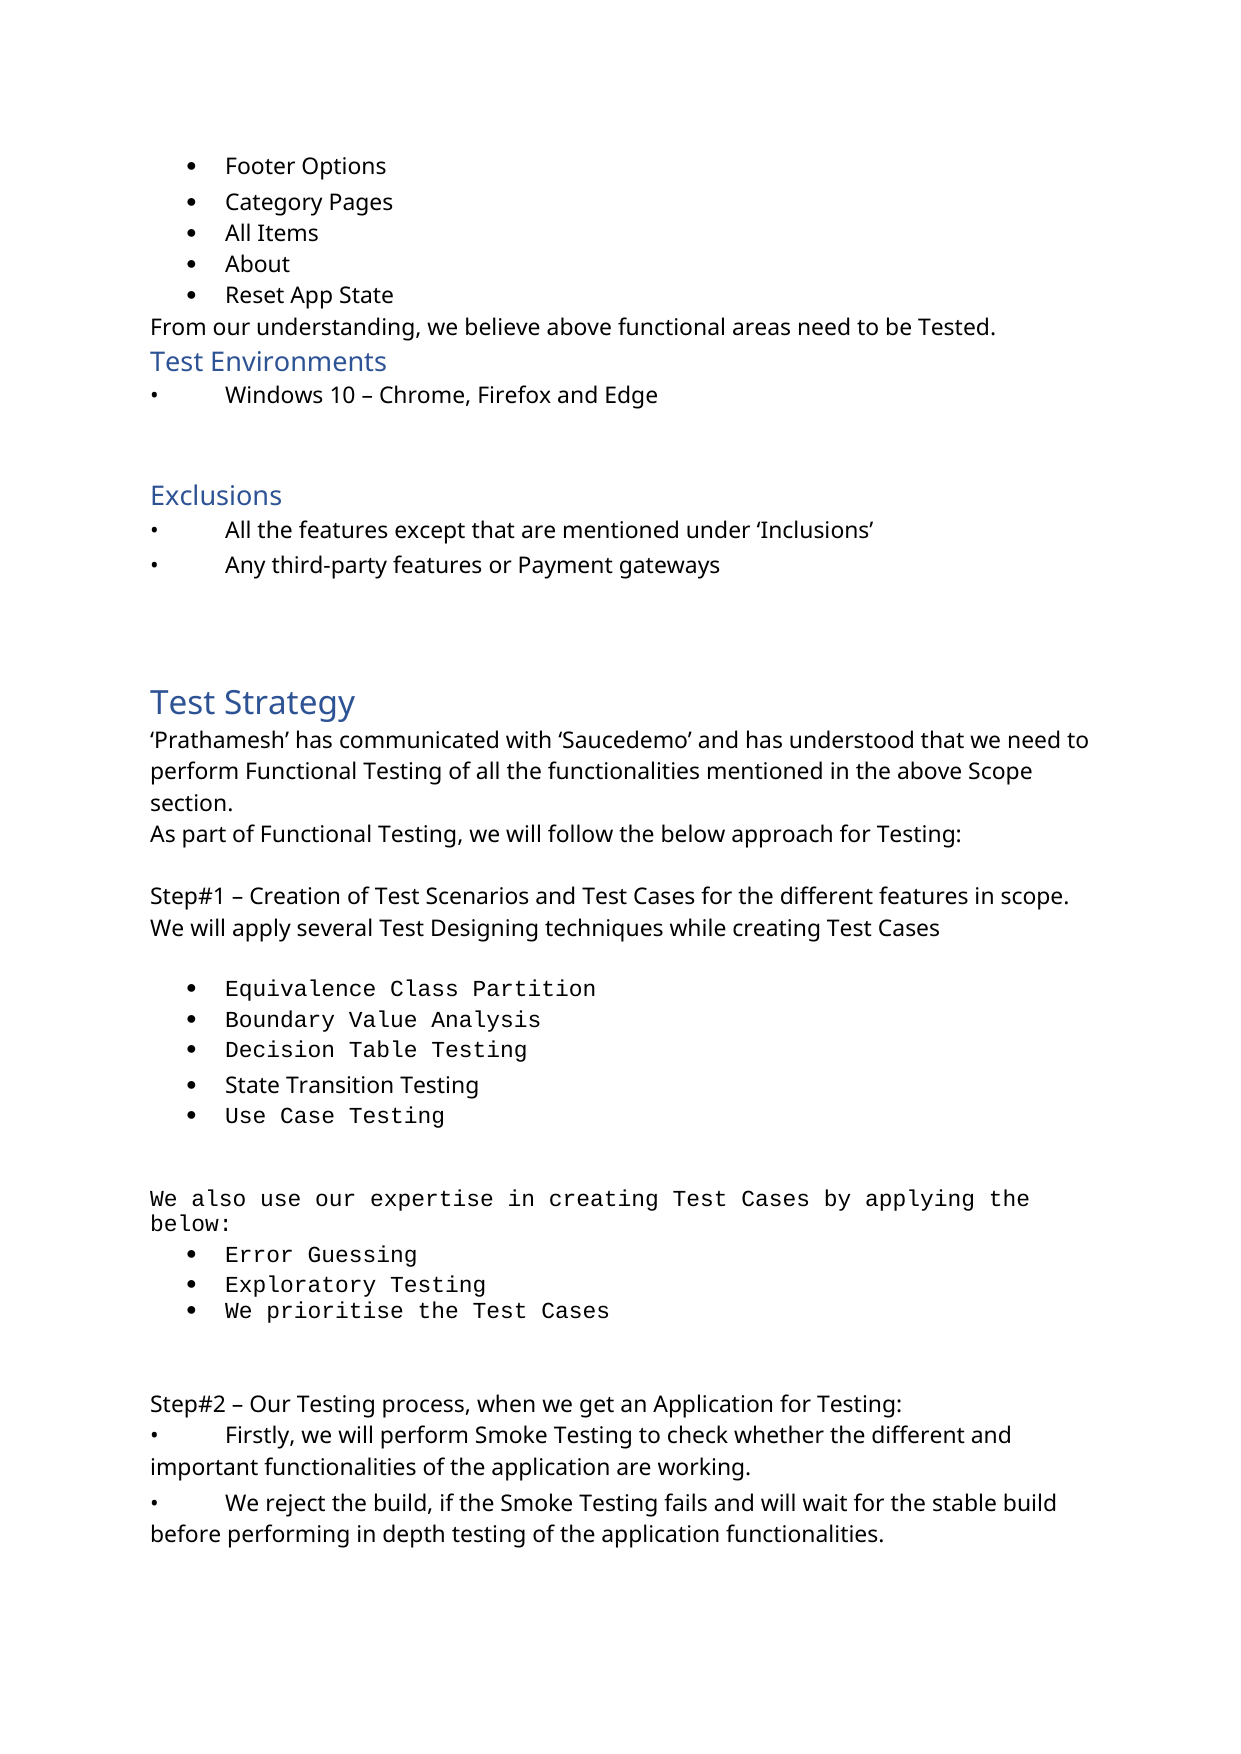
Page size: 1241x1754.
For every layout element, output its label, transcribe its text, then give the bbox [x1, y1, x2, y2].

list Category Pages [187, 186, 1090, 217]
list Reset App State [187, 279, 1090, 311]
text We will apply several Test Designing techniques while creating Test Cases [150, 911, 1090, 943]
list Exploratory Testing [187, 1274, 1090, 1299]
list State Transition Testing [187, 1069, 1090, 1100]
text We also use our expertise in creating Test Cases by applying the below: [150, 1187, 1090, 1239]
list Footer Options [187, 150, 1090, 181]
list About [187, 248, 1090, 279]
list Firstly, we will perform Smoke Testing to check whether the different and important functionalities of the application are working. [150, 1419, 1090, 1482]
text From our understanding, we believe above functional areas need to be Tested. [150, 311, 1090, 342]
list We prioritise the Test Cases [187, 1299, 1090, 1326]
list Decision Table Testing [187, 1038, 1090, 1064]
text Exclusions [150, 477, 1090, 514]
text Step#1 – Creation of Test Scenarios and Test Cases for the different features in scope. [150, 880, 1090, 911]
list Windows 10 – Chrome, Firefox and Edge [150, 379, 1090, 410]
text Test Strategy [150, 678, 1090, 724]
text ‘Prathamesh’ has communicated with ‘Saucedemo’ and has understood that we need to perform Functional Testing of all the functionalities mentioned in the above Scope section. [150, 724, 1090, 818]
list Boundary Value Analysis [187, 1008, 1090, 1034]
list Any third-party features or Payment gateways [150, 549, 1090, 581]
list All the features except that are mentioned under ‘Inclusions’ [150, 514, 1090, 545]
list Equivalence Class Partition [187, 978, 1090, 1003]
list All Items [187, 217, 1090, 248]
text As part of Functional Testing, we will follow the below approach for Testing: [150, 818, 1090, 849]
text Step#2 – Our Testing process, when we get an Application for Testing: [150, 1388, 1090, 1419]
text Test Environments [150, 342, 1090, 379]
list We reject the build, if the Smoke Testing fails and will wait for the stable build before performing in depth testing of the application functionalities. [150, 1486, 1090, 1549]
list Use Case Testing [187, 1104, 1090, 1131]
list Error Guessing [187, 1243, 1090, 1269]
